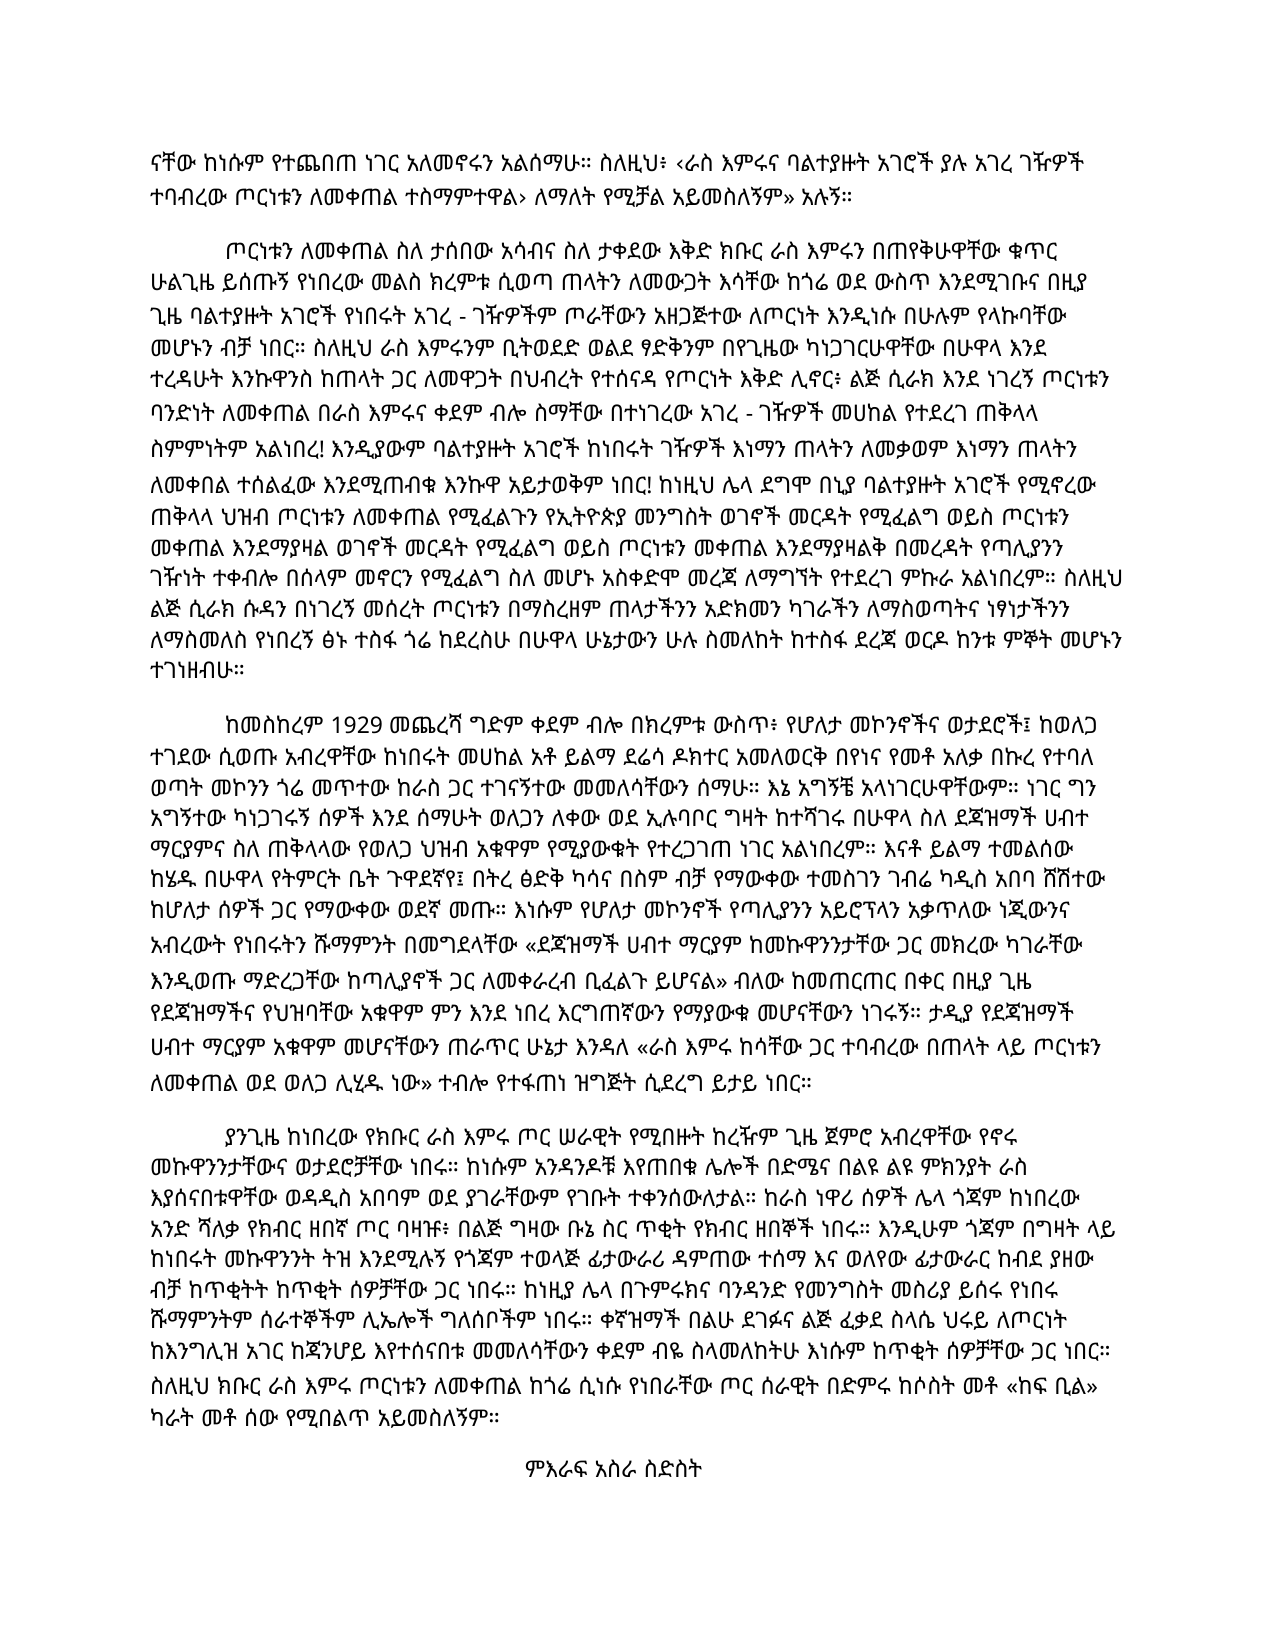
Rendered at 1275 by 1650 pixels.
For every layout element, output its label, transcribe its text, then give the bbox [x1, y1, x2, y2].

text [150, 150, 1125, 213]
text ያንጊዜ ከነበረው የክቡር ራስ እምሩ ጦር ሠራዊት የሚበዙት ከረዥም ጊዜ ጀምሮ አብረዋቸው የኖሩ መኩዋንንታቸውና ወታደሮቻቸው ነበሩ። ከነሱም አንዳንዶቹ እየጠበቁ ሌሎች በድሜና በልዩ ልዩ ምክንያት ራስ እያሰናበቱዋቸው ወዳዲስ አበባም ወደ ያገራቸውም የገቡት ተቀንሰውለታል። ከራስ ነዋሪ ሰዎች ሌላ ጎጃም ከነበረው አንድ ሻለቃ የክብር ዘበኛ ጦር ባዛዡ፥ በልጅ ግዛው ቡኔ ስር ጥቂት የክብር ዘበኞች ነበሩ። እንዲሁም ጎጃም በግዛት ላይ ከነበሩት መኩዋንንት ትዝ እንደሚሉኝ የጎጃም ተወላጅ ፊታውራሪ ዳምጠው ተሰማ እና ወለየው ፊታውራር ከብደ ያዘው ብቻ ከጥቂትት ከጥቂት ሰዎቻቸው ጋር ነበሩ። ከነዚያ ሌላ በጉምሩክና ባንዳንድ የመንግስት መስሪያ ይሰሩ የነበሩ ሹማምንትም ሰራተኞችም ሊኤሎች ግለሰቦችም ነበሩ። ቀኛዝማች በልሁ ደገፉና ልጅ ፈቃደ ስላሴ ህሩይ ለጦርነት ከእንግሊዝ አገር ከጃንሆይ እየተሰናበቱ መመለሳቸውን ቀደም ብዬ ስላመለከትሁ እነሱም ከጥቂት ሰዎቻቸው ጋር ነበር። ስለዚህ ክቡር ራስ እምሩ ጦርነቱን ለመቀጠል ከጎሬ ሲነሱ የነበራቸው ጦር ሰራዊት በድምሩ ከሶስት መቶ «ከፍ ቢል» ካራት መቶ ሰው የሚበልጥ አይመስለኝም። [150, 1124, 1125, 1431]
text ጦርነቱን ለመቀጠል ስለ ታሰበው አሳብና ስለ ታቀደው እቅድ ክቡር ራስ እምሩን በጠየቅሁዋቸው ቁጥር ሁልጊዜ ይሰጡኝ የነበረው መልስ ክረምቱ ሲወጣ ጠላትን ለመውጋት እሳቸው ከጎሬ ወደ ውስጥ እንደሚገቡና በዚያ ጊዜ ባልተያዙት አገሮች የነበሩት አገረ - ገዥዎችም ጦራቸውን አዘጋጅተው ለጦርነት እንዲነሱ በሁሉም የላኩባቸው መሆኑን ብቻ ነበር። ስለዚህ ራስ እምሩንም ቢትወደድ ወልደ ፃድቅንም በየጊዜው ካነጋገርሁዋቸው በሁዋላ እንደ ተረዳሁት እንኩዋንስ ከጠላት ጋር ለመዋጋት በህብረት የተሰናዳ የጦርነት እቅድ ሊኖር፥ ልጅ ሲራክ እንደ ነገረኝ ጦርነቱን ባንድነት ለመቀጠል በራስ እምሩና ቀደም ብሎ ስማቸው በተነገረው አገረ - ገዥዎች መሀከል የተደረገ ጠቅላላ ስምምነትም አልነበረ! እንዲያውም ባልተያዙት አገሮች ከነበሩት ገዥዎች እነማን ጠላትን ለመቃወም እነማን ጠላትን ለመቀበል ተሰልፈው እንደሚጠብቁ እንኩዋ አይታወቅም ነበር! ከነዚህ ሌላ ደግሞ በኒያ ባልተያዙት አገሮች የሚኖረው ጠቅላላ ህዝብ ጦርነቱን ለመቀጠል የሚፈልጉን የኢትዮጵያ መንግስት ወገኖች መርዳት የሚፈልግ ወይስ ጦርነቱን መቀጠል እንደማያዛል ወገኖች መርዳት የሚፈልግ ወይስ ጦርነቱን መቀጠል እንደማያዛልቅ በመረዳት የጣሊያንን ገዥነት ተቀብሎ በሰላም መኖርን የሚፈልግ ስለ መሆኑ አስቀድሞ መረጃ ለማግኘት የተደረገ ምኩራ አልነበረም። ስለዚህ ልጅ ሲራክ ሱዳን በነገረኝ መሰረት ጦርነቱን በማስረዘም ጠላታችንን አድክመን ካገራችን ለማስወጣትና ነፃነታችንን ለማስመለስ የነበረኝ ፅኑ ተስፋ ጎሬ ከደረስሁ በሁዋላ ሁኔታውን ሁሉ ስመለከት ከተስፋ ደረጃ ወርዶ ከንቱ ምኞት መሆኑን ተገነዘብሁ። [150, 238, 1125, 684]
text ከመስከረም 1929 መጨረሻ ግድም ቀደም ብሎ በክረምቱ ውስጥ፥ የሆለታ መኮንኖችና ወታደሮች፤ ከወለጋ ተገደው ሲወጡ አብረዋቸው ከነበሩት መሀከል አቶ ይልማ ደሬሳ ዶክተር አመለወርቅ በየነና የመቶ አለቃ በኩረ የተባለ ወጣት መኮንን ጎሬ መጥተው ከራስ ጋር ተገናኝተው መመለሳቸውን ሰማሁ። እኔ አግኝቼ አላነገርሁዋቸውም። ነገር ግን አግኝተው ካነጋገሩኝ ሰዎች እንደ ሰማሁት ወለጋን ለቀው ወደ ኢሉባቦር ግዛት ከተሻገሩ በሁዋላ ስለ ደጃዝማች ሀብተ ማርያምና ስለ ጠቅላላው የወለጋ ህዝብ አቁዋም የሚያውቁት የተረጋገጠ ነገር አልነበረም። እናቶ ይልማ ተመልሰው ከሄዱ በሁዋላ የትምርት ቤት ጉዋደኛየ፤ በትረ ፅድቅ ካሳና በስም ብቻ የማውቀው ተመስገን ገብሬ ካዲስ አበባ ሸሽተው ከሆለታ ሰዎች ጋር የማውቀው ወደኛ መጡ። እነሱም የሆለታ መኮንኖች የጣሊያንን አይሮፕላን አቃጥለው ነጂውንና አብረውት የነበሩትን ሹማምንት በመግደላቸው «ደጃዝማች ሀብተ ማርያም ከመኩዋንንታቸው ጋር መክረው ካገራቸው እንዲወጡ ማድረጋቸው ከጣሊያኖች ጋር ለመቀራረብ ቢፈልጉ ይሆናል» ብለው ከመጠርጠር በቀር በዚያ ጊዜ የደጃዝማችና የህዝባቸው አቁዋም ምን እንደ ነበረ እርግጠኛውን የማያውቁ መሆናቸውን ነገሩኝ። ታዲያ የደጃዝማች ሀብተ ማርያም አቁዋም መሆናቸውን ጠራጥር ሁኔታ እንዳለ «ራስ እምሩ ከሳቸው ጋር ተባብረው በጠላት ላይ ጦርነቱን ለመቀጠል ወደ ወለጋ ሊሂዱ ነው» ተብሎ የተፋጠነ ዝግጅት ሲደረግ ይታይ ነበር። [150, 709, 1125, 1098]
text ምእራፍ አስራ ስድስት [150, 1456, 1125, 1483]
